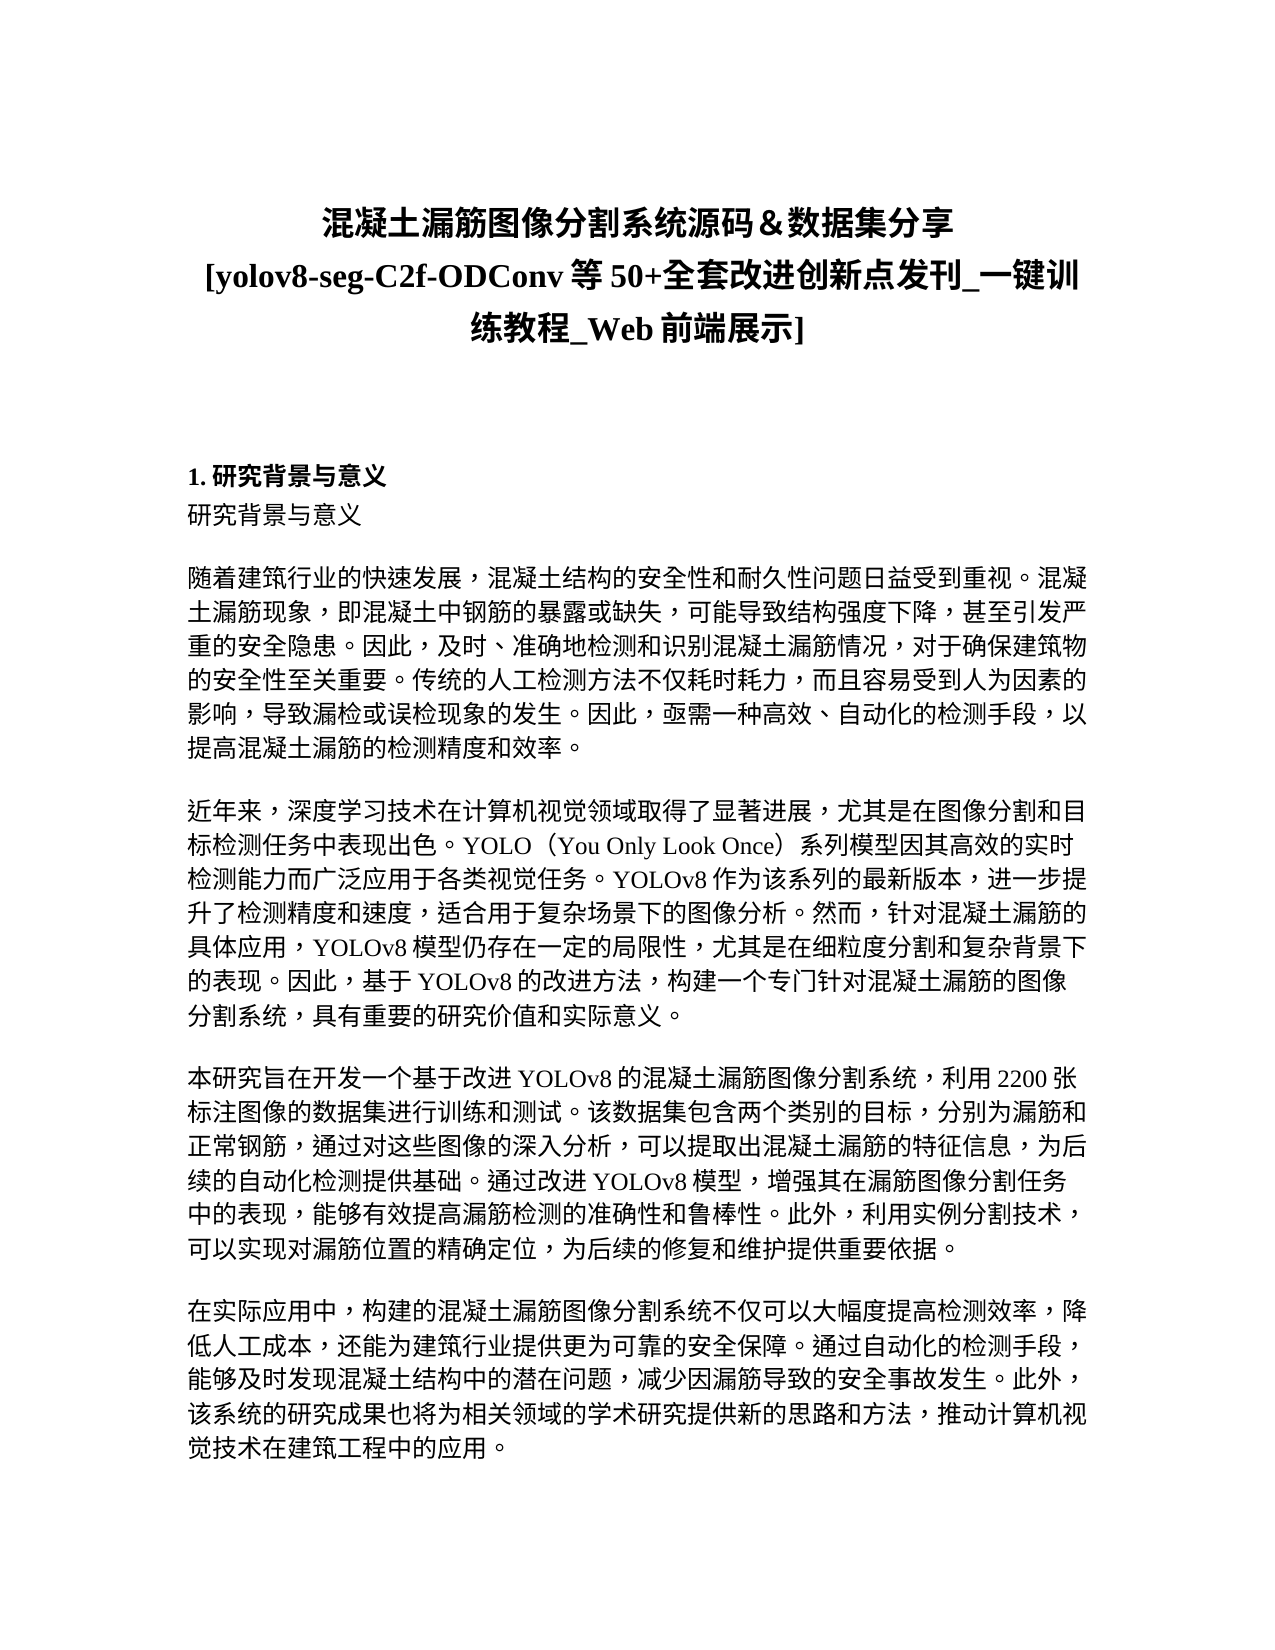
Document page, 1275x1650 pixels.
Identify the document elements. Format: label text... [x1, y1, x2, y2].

subtitle 1. 研究背景与意义 [187, 459, 1087, 493]
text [187, 498, 1087, 1493]
subtitle 混凝土漏筋图像分割系统源码＆数据集分享 [yolov8-seg-C2f-ODConv等50+全套改进创新点发刊_一键训练教程_Web前端展示] [187, 200, 1087, 350]
